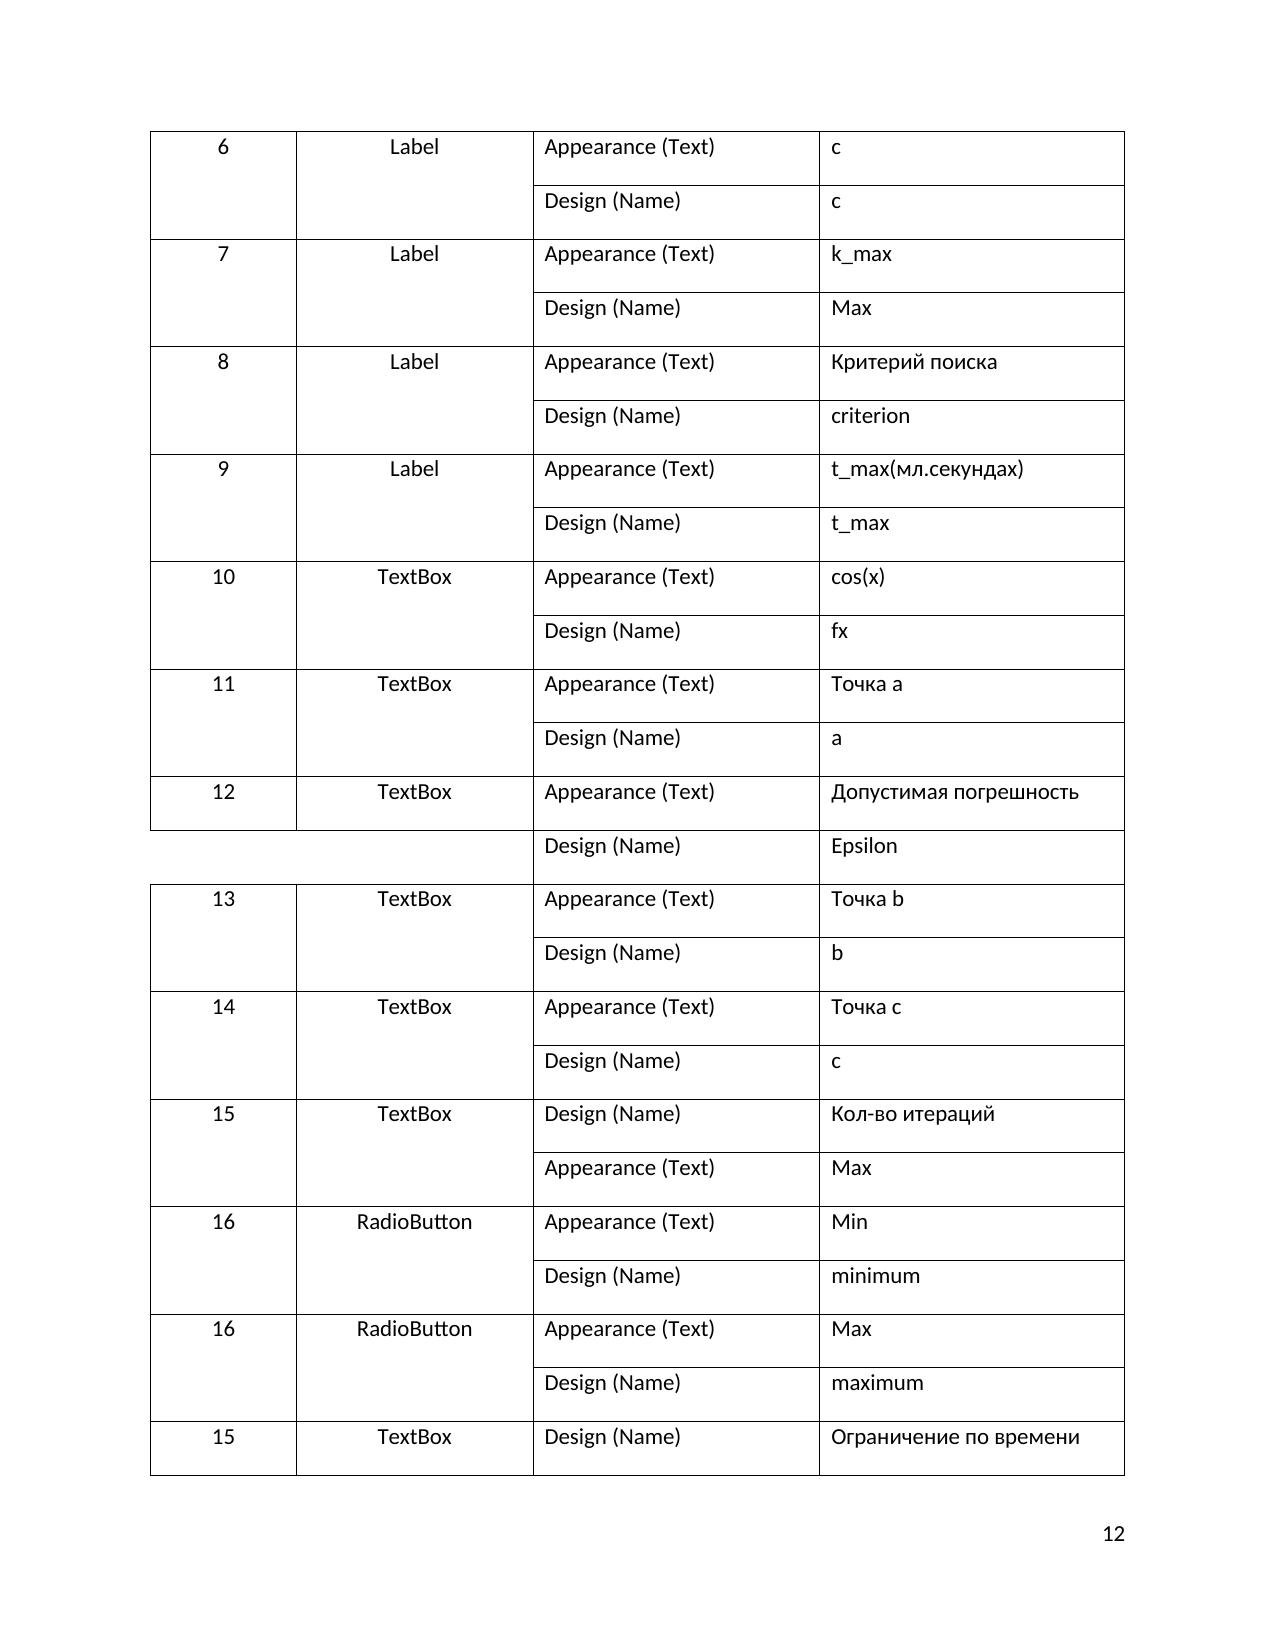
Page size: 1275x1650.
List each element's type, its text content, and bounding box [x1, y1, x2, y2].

table_cell Label [297, 240, 533, 346]
table_cell criterion [820, 401, 1124, 453]
table_cell Appearance (Text) [534, 670, 819, 722]
table_cell 11 [151, 670, 296, 776]
table_cell k_max [820, 240, 1124, 292]
table_cell с [820, 1046, 1124, 1098]
table_cell 14 [151, 992, 296, 1098]
table_cell Appearance (Text) [534, 455, 819, 507]
table_cell Design (Name) [534, 831, 819, 883]
table_cell Max [820, 1153, 1124, 1206]
table_cell Design (Name) [534, 508, 819, 561]
table_cell Design (Name) [534, 1368, 819, 1421]
table_cell TextBox [297, 885, 533, 991]
table_cell maximum [820, 1368, 1124, 1421]
table_cell Design (Name) [534, 1261, 819, 1313]
table_cell Design (Name) [534, 616, 819, 668]
table_cell Appearance (Text) [534, 347, 819, 400]
table_cell 7 [151, 240, 296, 346]
table_cell Design (Name) [534, 1422, 819, 1475]
table_cell Epsilon [820, 831, 1124, 883]
table_cell cos(x) [820, 562, 1124, 615]
table_cell Design (Name) [534, 293, 819, 346]
table_cell Точка a [820, 670, 1124, 722]
table_cell 15 [151, 1100, 296, 1206]
table_cell Appearance (Text) [534, 1153, 819, 1206]
table_cell Design (Name) [534, 938, 819, 991]
table_cell 15 [151, 1422, 296, 1475]
table_cell minimum [820, 1261, 1124, 1313]
table_cell TextBox [297, 670, 533, 776]
table_cell 12 [151, 777, 296, 830]
table_cell c [820, 132, 1124, 185]
table_cell TextBox [297, 562, 533, 668]
table_cell Appearance (Text) [534, 562, 819, 615]
table_cell TextBox [297, 1422, 533, 1475]
table_cell RadioButton [297, 1207, 533, 1313]
table_cell 8 [151, 347, 296, 453]
table_cell a [820, 723, 1124, 776]
table_cell RadioButton [297, 1315, 533, 1421]
table_cell Label [297, 455, 533, 561]
table_cell Appearance (Text) [534, 1207, 819, 1260]
table_cell Design (Name) [534, 186, 819, 238]
table_cell 16 [151, 1315, 296, 1421]
table_cell Ограничение по времени [820, 1422, 1124, 1475]
table_cell TextBox [297, 777, 533, 830]
table_cell 16 [151, 1207, 296, 1313]
table_cell Appearance (Text) [534, 885, 819, 937]
table_cell Appearance (Text) [534, 992, 819, 1045]
table_cell b [820, 938, 1124, 991]
table_cell Design (Name) [534, 1046, 819, 1098]
table_cell 6 [151, 132, 296, 238]
table_cell TextBox [297, 1100, 533, 1206]
table_cell fx [820, 616, 1124, 668]
table_cell Max [820, 293, 1124, 346]
table_cell Design (Name) [534, 401, 819, 453]
table_cell 10 [151, 562, 296, 668]
table_cell Label [297, 347, 533, 453]
table_cell Design (Name) [534, 1100, 819, 1152]
table_cell Max [820, 1315, 1124, 1367]
table_cell Точка b [820, 885, 1124, 937]
table_cell Кол-во итераций [820, 1100, 1124, 1152]
table_cell Label [297, 132, 533, 238]
table_cell Appearance (Text) [534, 1315, 819, 1367]
table_cell c [820, 186, 1124, 238]
table_cell Appearance (Text) [534, 240, 819, 292]
table_cell 9 [151, 455, 296, 561]
table_cell 13 [151, 885, 296, 991]
table_cell Критерий поиска [820, 347, 1124, 400]
table_cell Допустимая погрешность [820, 777, 1124, 830]
table_cell t_max(мл.секундах) [820, 455, 1124, 507]
table_cell Appearance (Text) [534, 777, 819, 830]
table_cell Min [820, 1207, 1124, 1260]
table_cell TextBox [297, 992, 533, 1098]
table_cell t_max [820, 508, 1124, 561]
table_cell Точка с [820, 992, 1124, 1045]
table_cell Design (Name) [534, 723, 819, 776]
table_cell Appearance (Text) [534, 132, 819, 185]
